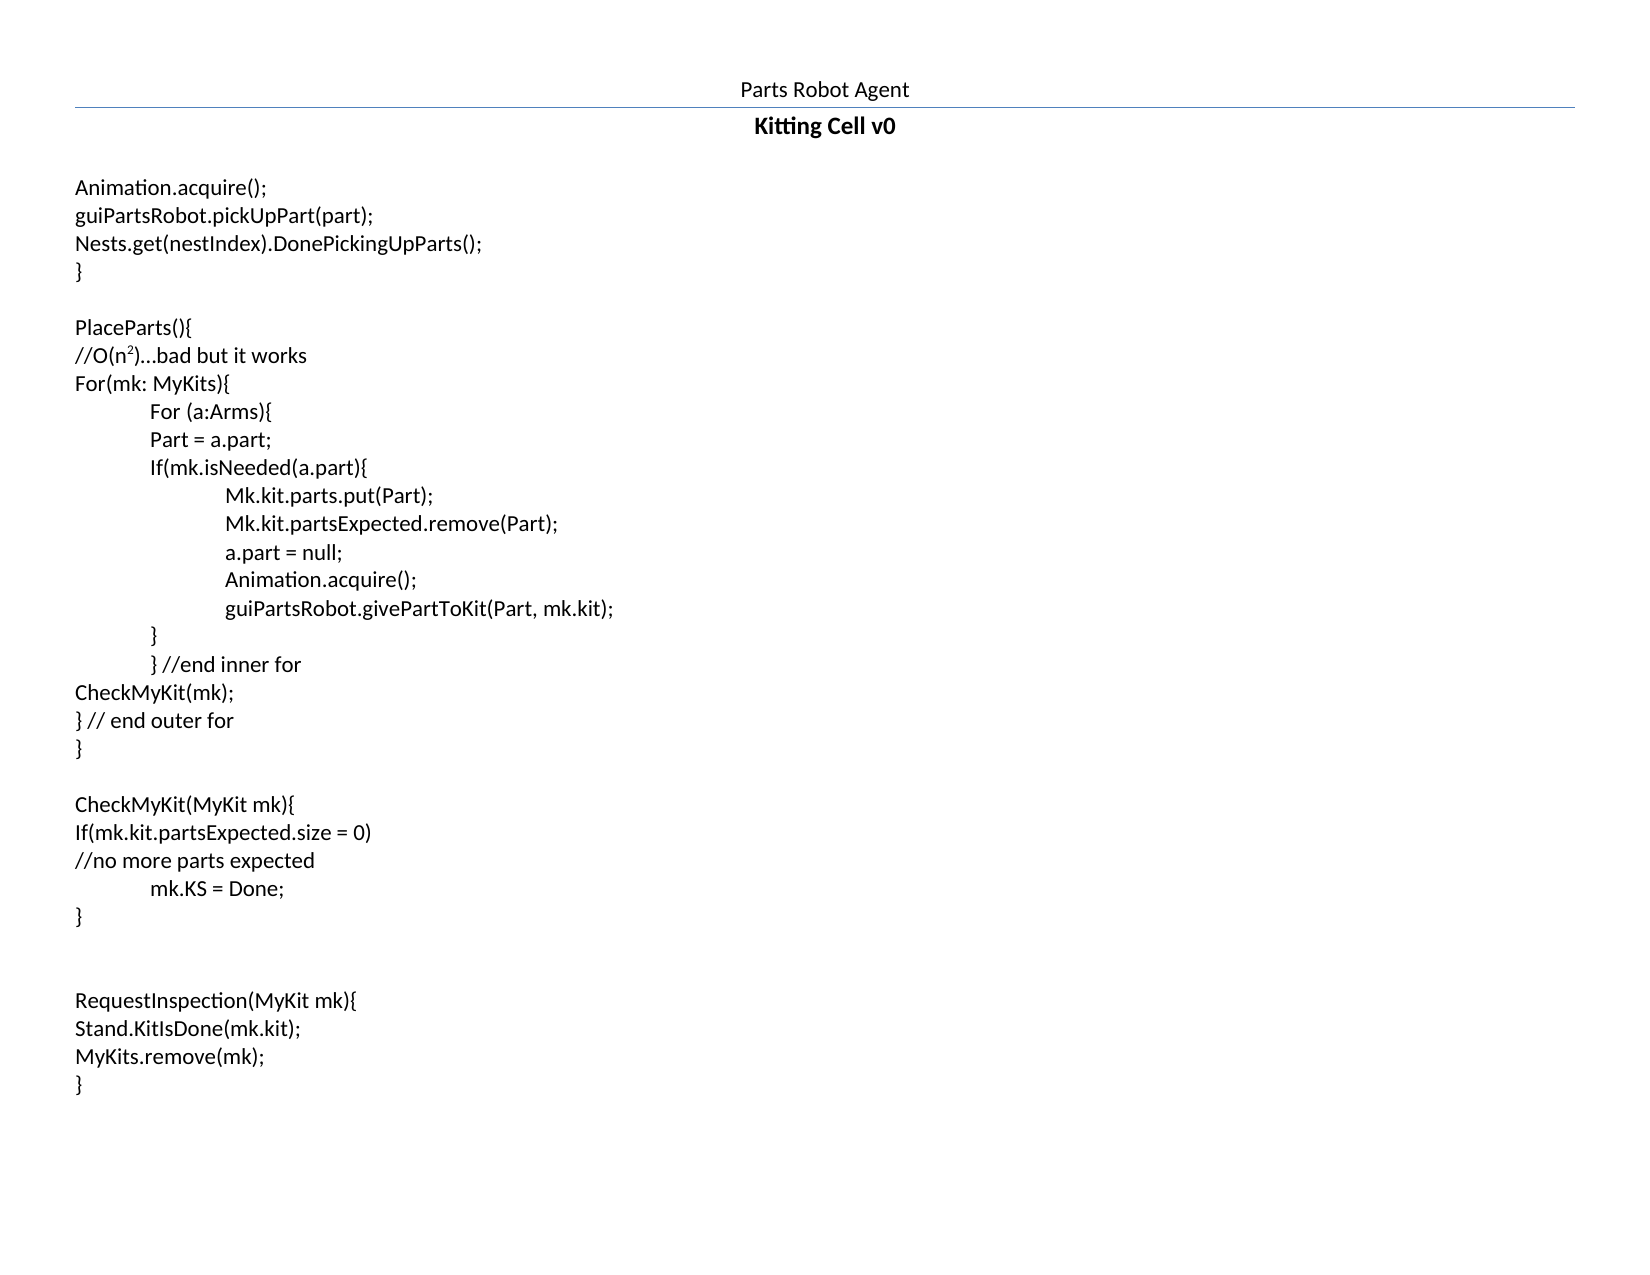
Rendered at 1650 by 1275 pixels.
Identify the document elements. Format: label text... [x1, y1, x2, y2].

text Nests.get(nestIndex).DonePickingUpParts(); [75, 229, 1575, 257]
text Mk.kit.parts.put(Part); [150, 482, 1575, 509]
text guiPartsRobot.givePartToKit(Part, mk.kit); [225, 594, 1575, 622]
text } [75, 902, 1575, 930]
text Part = a.part; [75, 426, 1575, 453]
text } [75, 257, 1575, 285]
text If(mk.isNeeded(a.part){ [75, 453, 1575, 482]
text If(mk.kit.partsExpected.size = 0) [75, 818, 1575, 846]
text } [75, 1070, 1575, 1098]
text MyKits.remove(mk); [75, 1042, 1575, 1070]
text Stand.KitIsDone(mk.kit); [75, 1014, 1575, 1042]
text RequestInspection(MyKit mk){ [75, 986, 1575, 1014]
text Animation.acquire(); [75, 173, 1575, 201]
text mk.KS = Done; [75, 874, 1575, 902]
text For(mk: MyKits){ [75, 369, 1575, 397]
text //no more parts expected [75, 846, 1575, 874]
text Mk.kit.partsExpected.remove(Part); [225, 509, 1575, 538]
text For (a:Arms){ [75, 397, 1575, 426]
text CheckMyKit(mk); [75, 678, 1575, 706]
text PlaceParts(){ [75, 313, 1575, 341]
text } // end outer for [75, 706, 1575, 734]
text } [75, 734, 1575, 762]
text } //end inner for [75, 650, 1575, 678]
text Animation.acquire(); [150, 566, 1575, 594]
text //O(n2)…bad but it works [75, 341, 1575, 369]
text } [75, 622, 1575, 650]
text a.part = null; [150, 538, 1575, 566]
text guiPartsRobot.pickUpPart(part); [75, 201, 1575, 229]
text CheckMyKit(MyKit mk){ [75, 790, 1575, 818]
